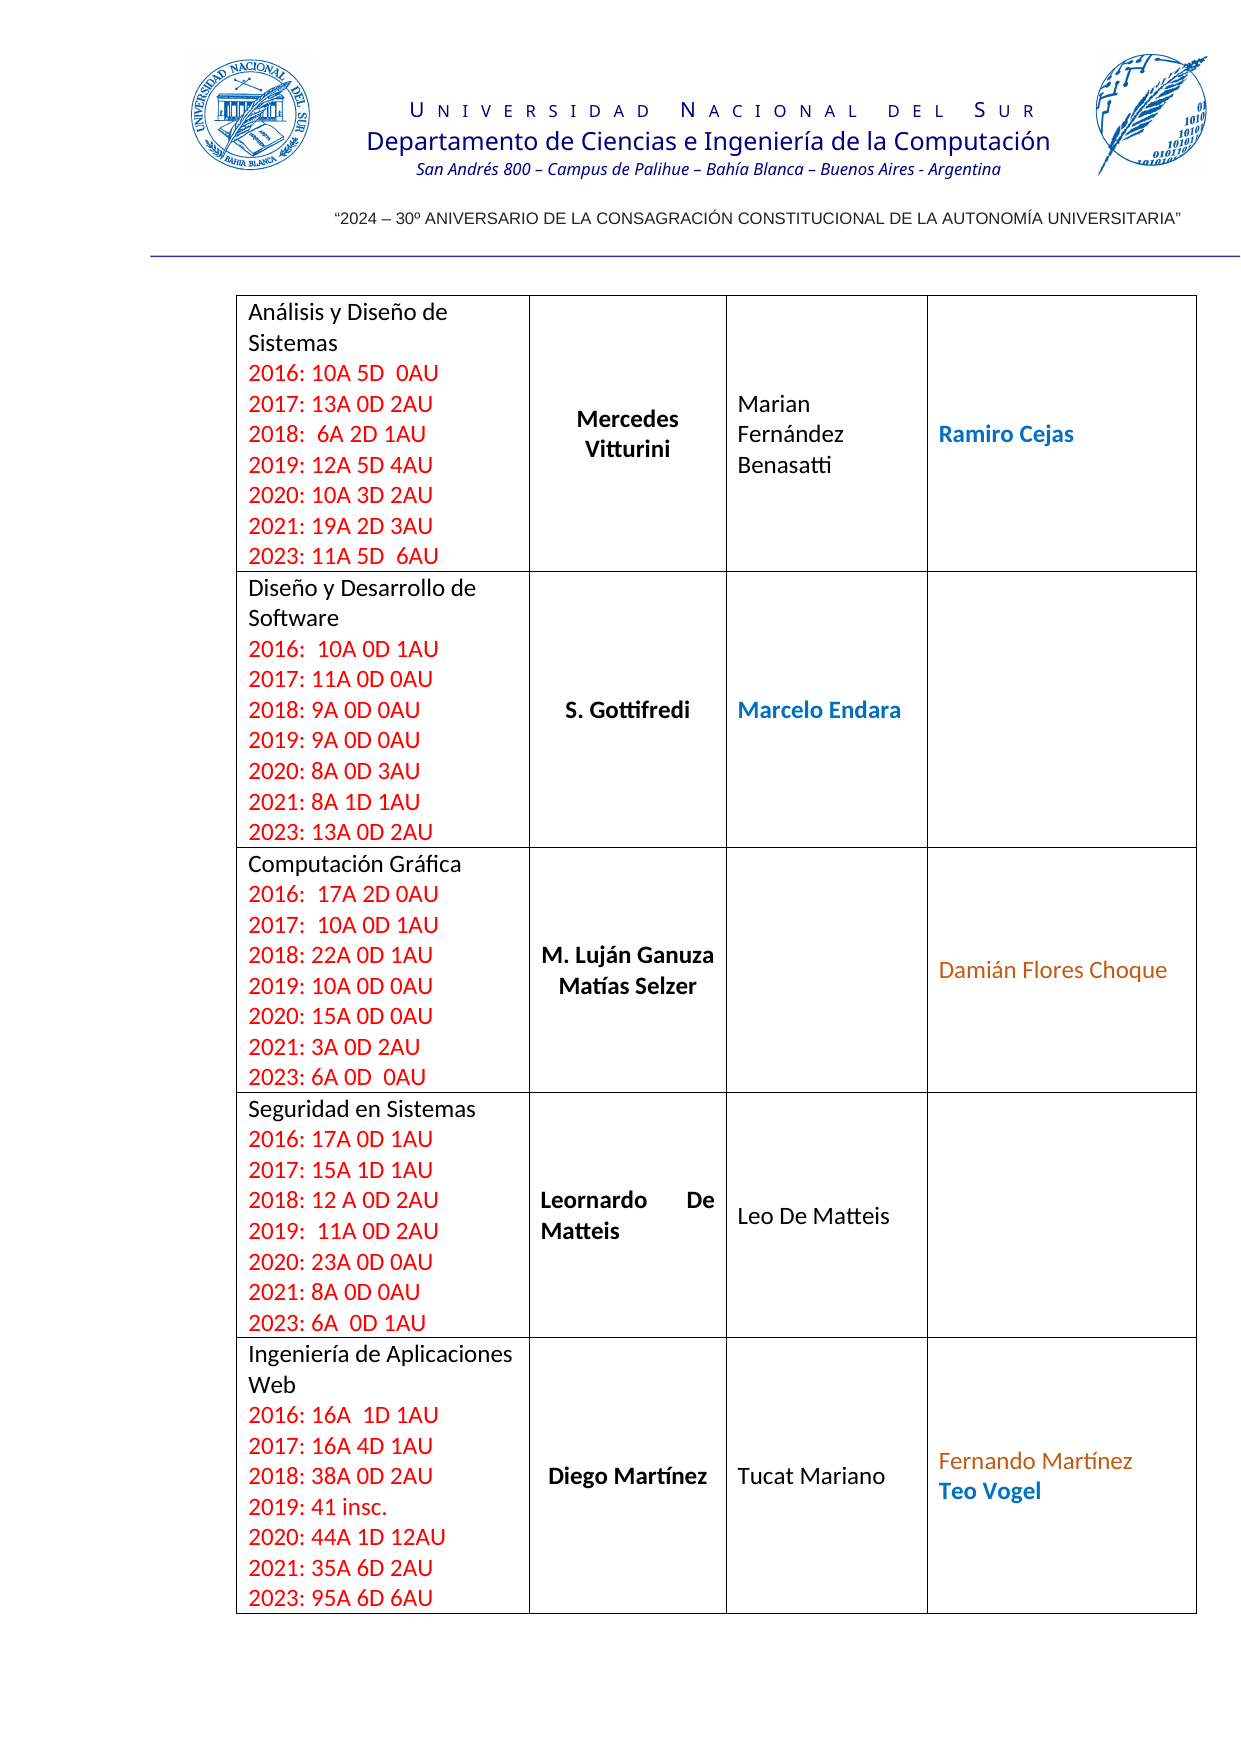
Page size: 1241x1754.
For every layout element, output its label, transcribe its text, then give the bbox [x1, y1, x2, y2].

table_cell S. Gottifredi [530, 572, 726, 847]
table_cell Computación Gráfica 2016: 17A 2D 0AU 2017: 10A 0D 1AU 2018: 22A 0D 1AU 2019: 10A 0D 0AU 2020: 15A 0D 0AU 2021: 3A 0D 2AU 2023: 6A 0D 0AU [237, 848, 529, 1092]
table_cell Análisis y Diseño de Sistemas 2016: 10A 5D 0AU 2017: 13A 0D 2AU 2018: 6A 2D 1AU 2019: 12A 5D 4AU 2020: 10A 3D 2AU 2021: 19A 2D 3AU 2023: 11A 5D 6AU [237, 296, 529, 571]
table_cell [928, 572, 1196, 847]
table_cell Damián Flores Choque [928, 848, 1196, 1092]
table_cell Seguridad en Sistemas 2016: 17A 0D 1AU 2017: 15A 1D 1AU 2018: 12 A 0D 2AU 2019: 11A 0D 2AU 2020: 23A 0D 0AU 2021: 8A 0D 0AU 2023: 6A 0D 1AU [237, 1093, 529, 1337]
table_cell Diseño y Desarrollo de Software 2016: 10A 0D 1AU 2017: 11A 0D 0AU 2018: 9A 0D 0AU 2019: 9A 0D 0AU 2020: 8A 0D 3AU 2021: 8A 1D 1AU 2023: 13A 0D 2AU [237, 572, 529, 847]
table_cell Leornardo De Matteis [530, 1093, 726, 1337]
picture [187, 53, 315, 174]
table_cell [928, 1093, 1196, 1337]
table_cell Marian Fernández Benasatti [727, 296, 927, 571]
table_cell Marcelo Endara [727, 572, 927, 847]
table_cell Ingeniería de Aplicaciones Web 2016: 16A 1D 1AU 2017: 16A 4D 1AU 2018: 38A 0D 2AU 2019: 41 insc. 2020: 44A 1D 12AU 2021: 35A 6D 2AU 2023: 95A 6D 6AU [237, 1338, 529, 1613]
table_cell Diego Martínez [530, 1338, 726, 1613]
table_cell Ramiro Cejas [928, 296, 1196, 571]
table_cell Leo De Matteis [727, 1093, 927, 1337]
table_cell M. Luján Ganuza Matías Selzer [530, 848, 726, 1092]
table_cell Mercedes Vitturini [530, 296, 726, 571]
table_cell [727, 848, 927, 1092]
table_cell Fernando Martínez Teo Vogel [928, 1338, 1196, 1613]
table_cell Tucat Mariano [727, 1338, 927, 1613]
picture [1095, 53, 1209, 176]
